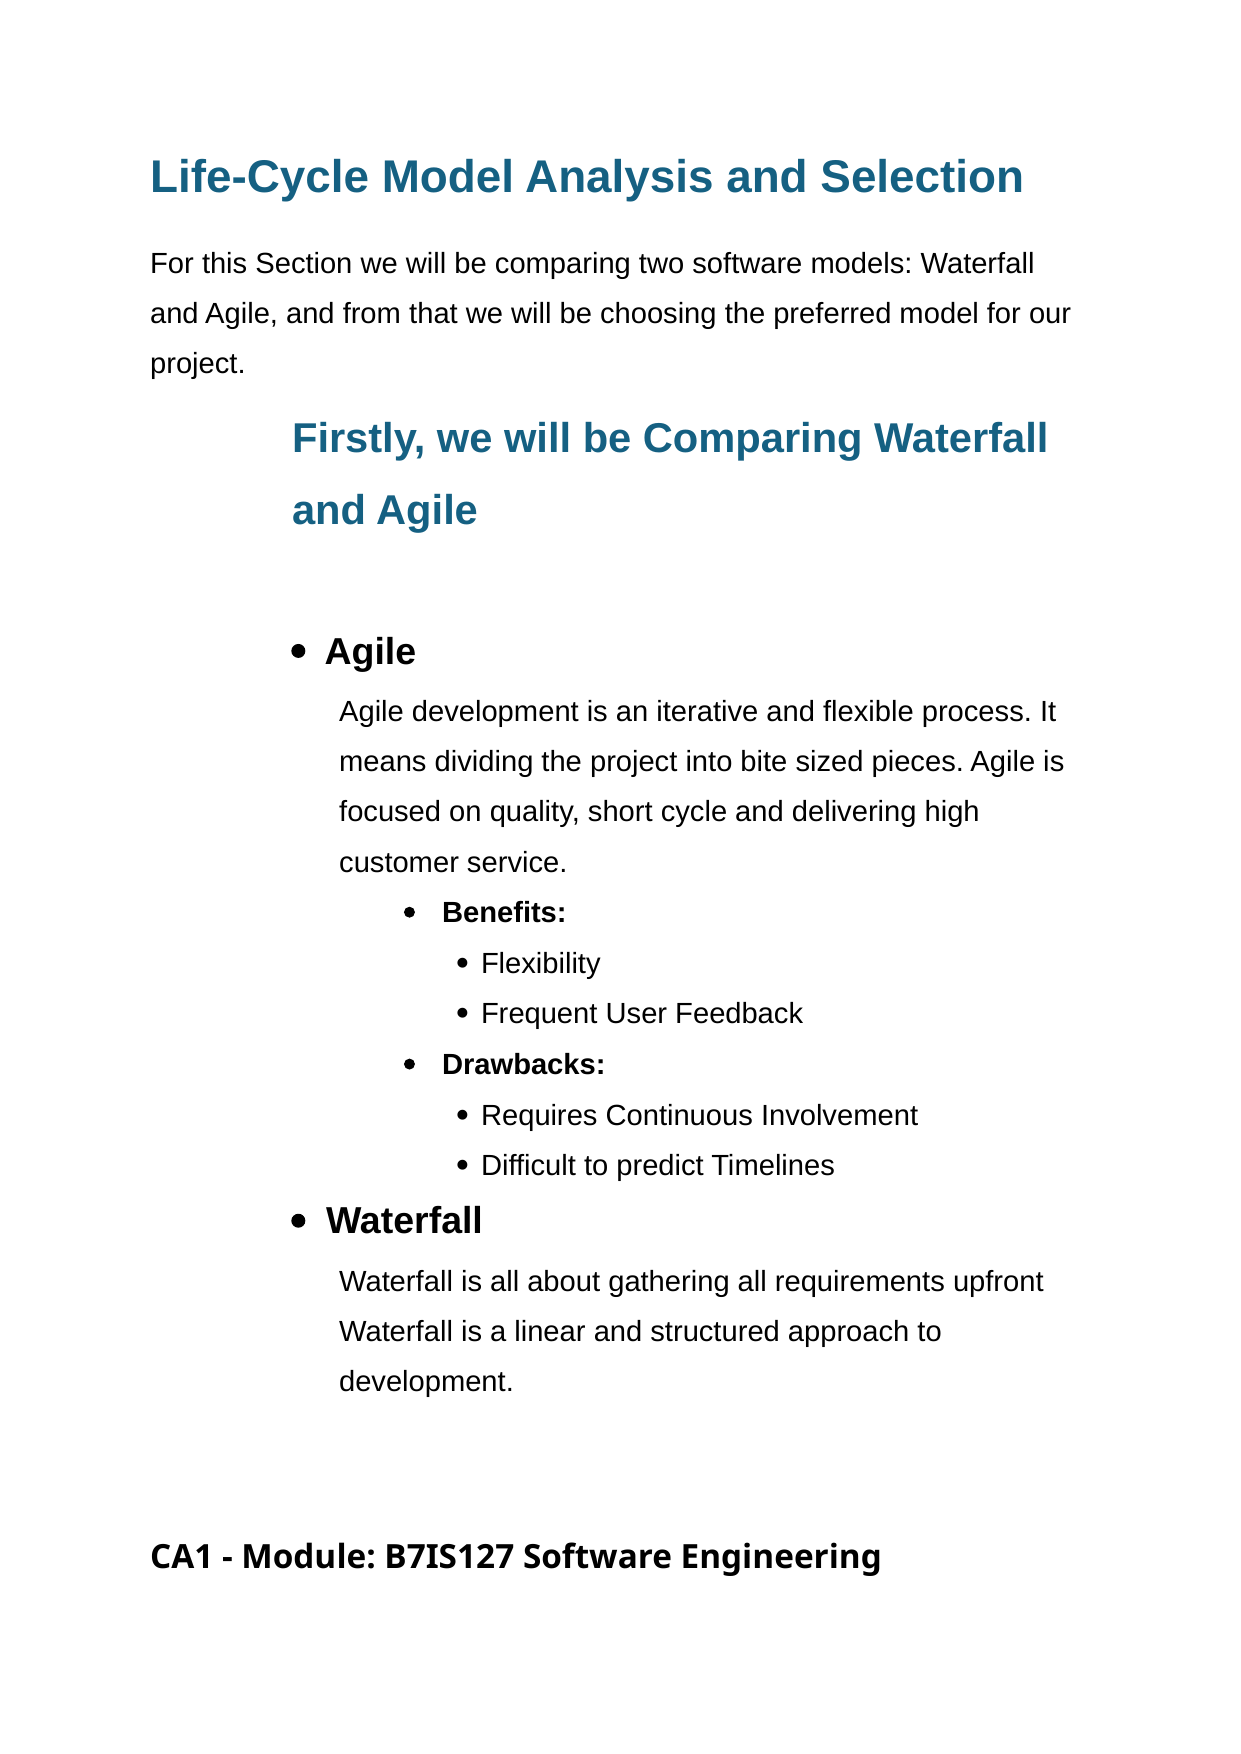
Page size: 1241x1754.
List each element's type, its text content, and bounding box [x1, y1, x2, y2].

list Firstly, we will be Comparing Waterfall and Agile [292, 413, 1090, 533]
list Waterfall is all about gathering all requirements upfront Waterfall is a linear and structured approach to development. [339, 1263, 1090, 1398]
list Requires Continuous Involvement [457, 1097, 1090, 1131]
list Waterfall [292, 1199, 1090, 1242]
list Benefits: [404, 895, 1090, 929]
list Agile development is an iterative and flexible process. It means dividing the project into bite sized pieces. Agile is focused on quality, short cycle and delivering high customer service. [339, 694, 1090, 878]
list Drawbacks: [404, 1047, 1090, 1081]
text For this Section we will be comparing two software models: Waterfall and Agile, and from that we will be choosing the preferred model for our project. [150, 246, 1090, 380]
list Frequent User Feedback [457, 996, 1090, 1030]
list Flexibility [457, 946, 1090, 979]
text Life-Cycle Model Analysis and Selection [150, 150, 1090, 203]
list Agile [292, 629, 1090, 672]
list Difficult to predict Timelines [457, 1148, 1090, 1182]
